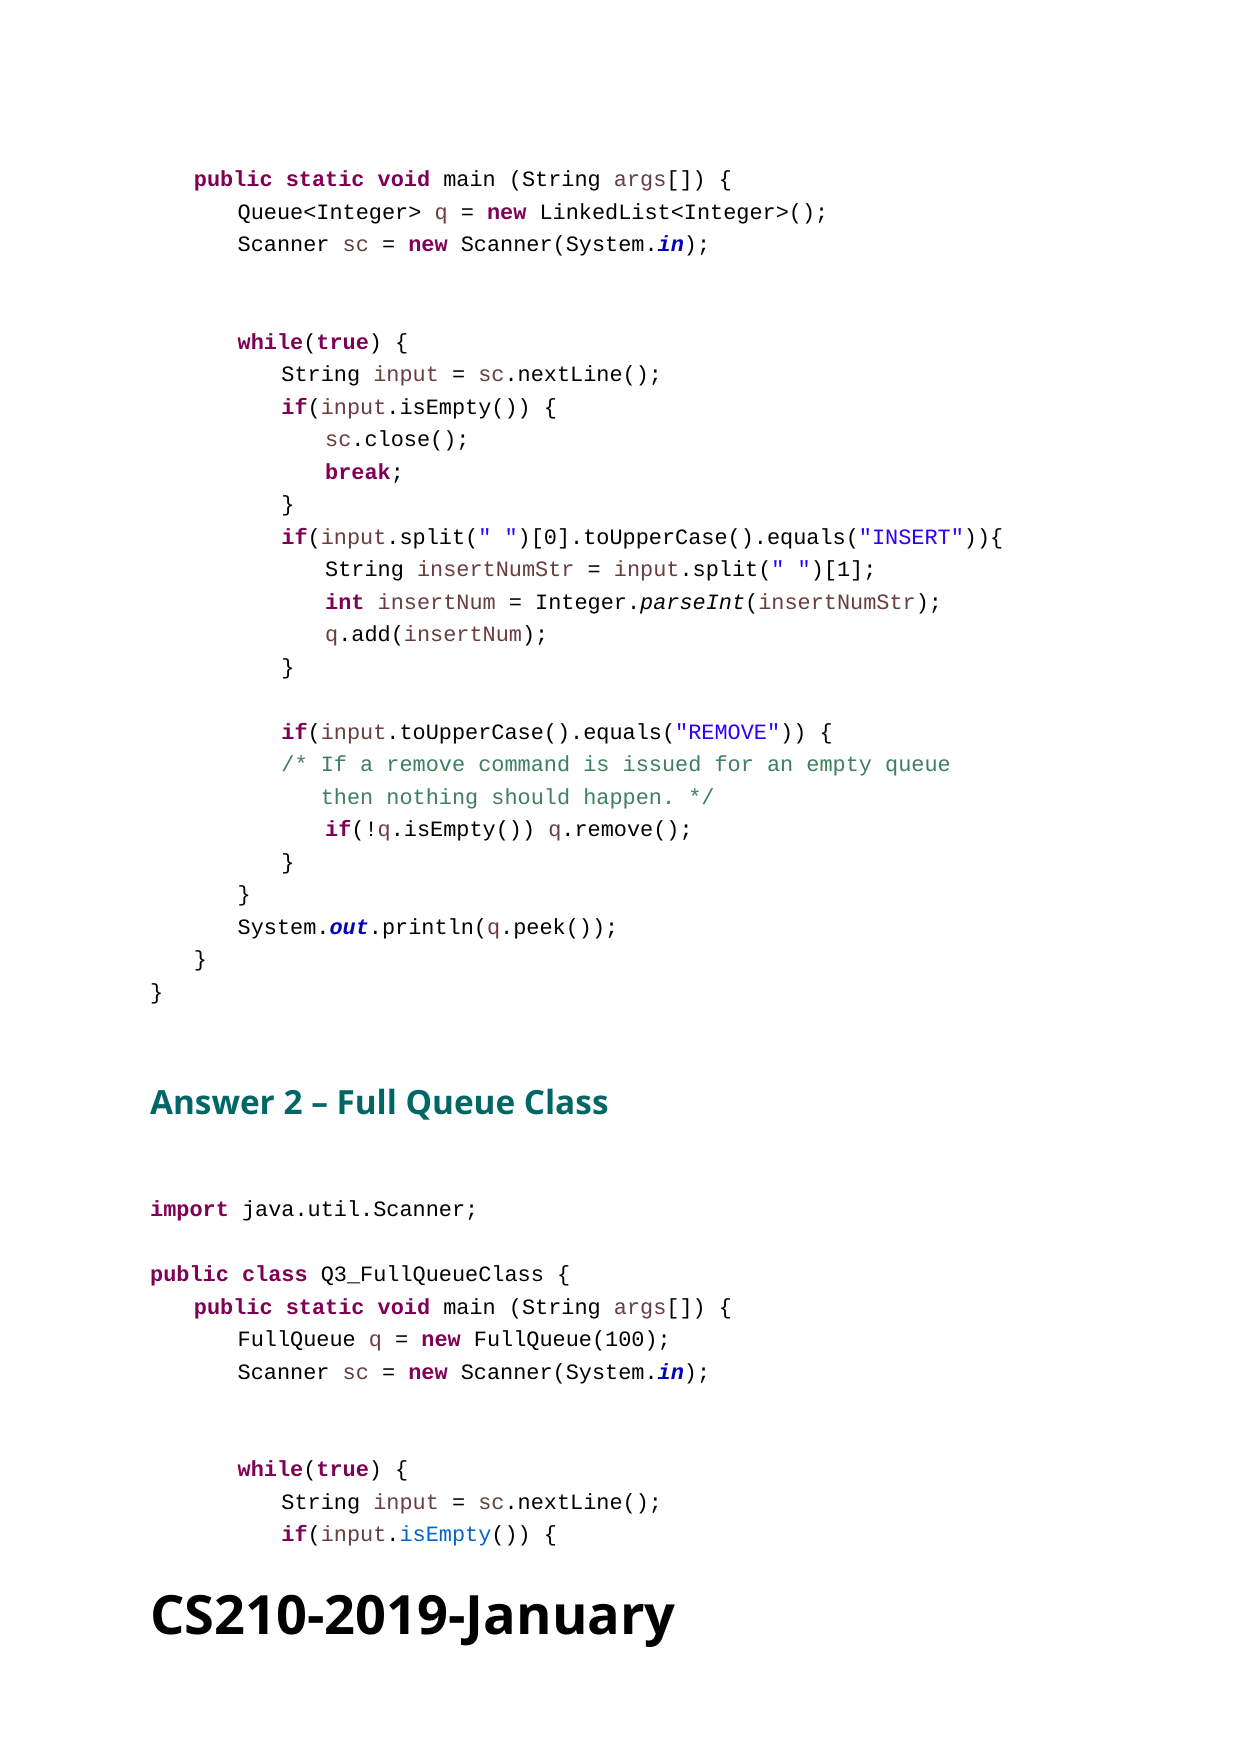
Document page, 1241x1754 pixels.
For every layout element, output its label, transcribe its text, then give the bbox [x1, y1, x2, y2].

text q.add(insertNum); [150, 620, 1090, 652]
text while(true) { [150, 1454, 1090, 1487]
text Scanner sc = new Scanner(System.in); [150, 230, 1090, 262]
text import java.util.Scanner; [150, 1194, 1090, 1227]
text String insertNumStr = input.split(" ")[1]; [150, 555, 1090, 587]
text break; [150, 457, 1090, 490]
text public static void main (String args[]) { [150, 1292, 1090, 1324]
subtitle Answer 2 – Full Queue Class [150, 1069, 1090, 1134]
text while(true) { [150, 327, 1090, 360]
text then nothing should happen. */ [150, 782, 1090, 815]
text public class Q3_FullQueueClass { [150, 1259, 1090, 1292]
text public static void main (String args[]) { [150, 165, 1090, 197]
text } [150, 945, 1090, 977]
text FullQueue q = new FullQueue(100); [150, 1324, 1090, 1357]
text /* If a remove command is issued for an empty queue [150, 750, 1090, 782]
text if(input.toUpperCase().equals("REMOVE")) { [150, 717, 1090, 750]
text if(input.isEmpty()) { [150, 392, 1090, 425]
text Scanner sc = new Scanner(System.in); [150, 1357, 1090, 1389]
text if(!q.isEmpty()) q.remove(); [150, 815, 1090, 847]
text if(input.isEmpty()) { [150, 1519, 1090, 1552]
text Queue<Integer> q = new LinkedList<Integer>(); [150, 197, 1090, 230]
text int insertNum = Integer.parseInt(insertNumStr); [150, 587, 1090, 620]
text if(input.split(" ")[0].toUpperCase().equals("INSERT")){ [150, 522, 1090, 555]
text } [150, 880, 1090, 912]
text } [150, 652, 1090, 685]
text } [150, 847, 1090, 880]
text } [150, 490, 1090, 522]
text String input = sc.nextLine(); [150, 360, 1090, 392]
text } [150, 977, 1090, 1010]
text System.out.println(q.peek()); [150, 912, 1090, 945]
text String input = sc.nextLine(); [150, 1487, 1090, 1519]
text sc.close(); [150, 425, 1090, 457]
